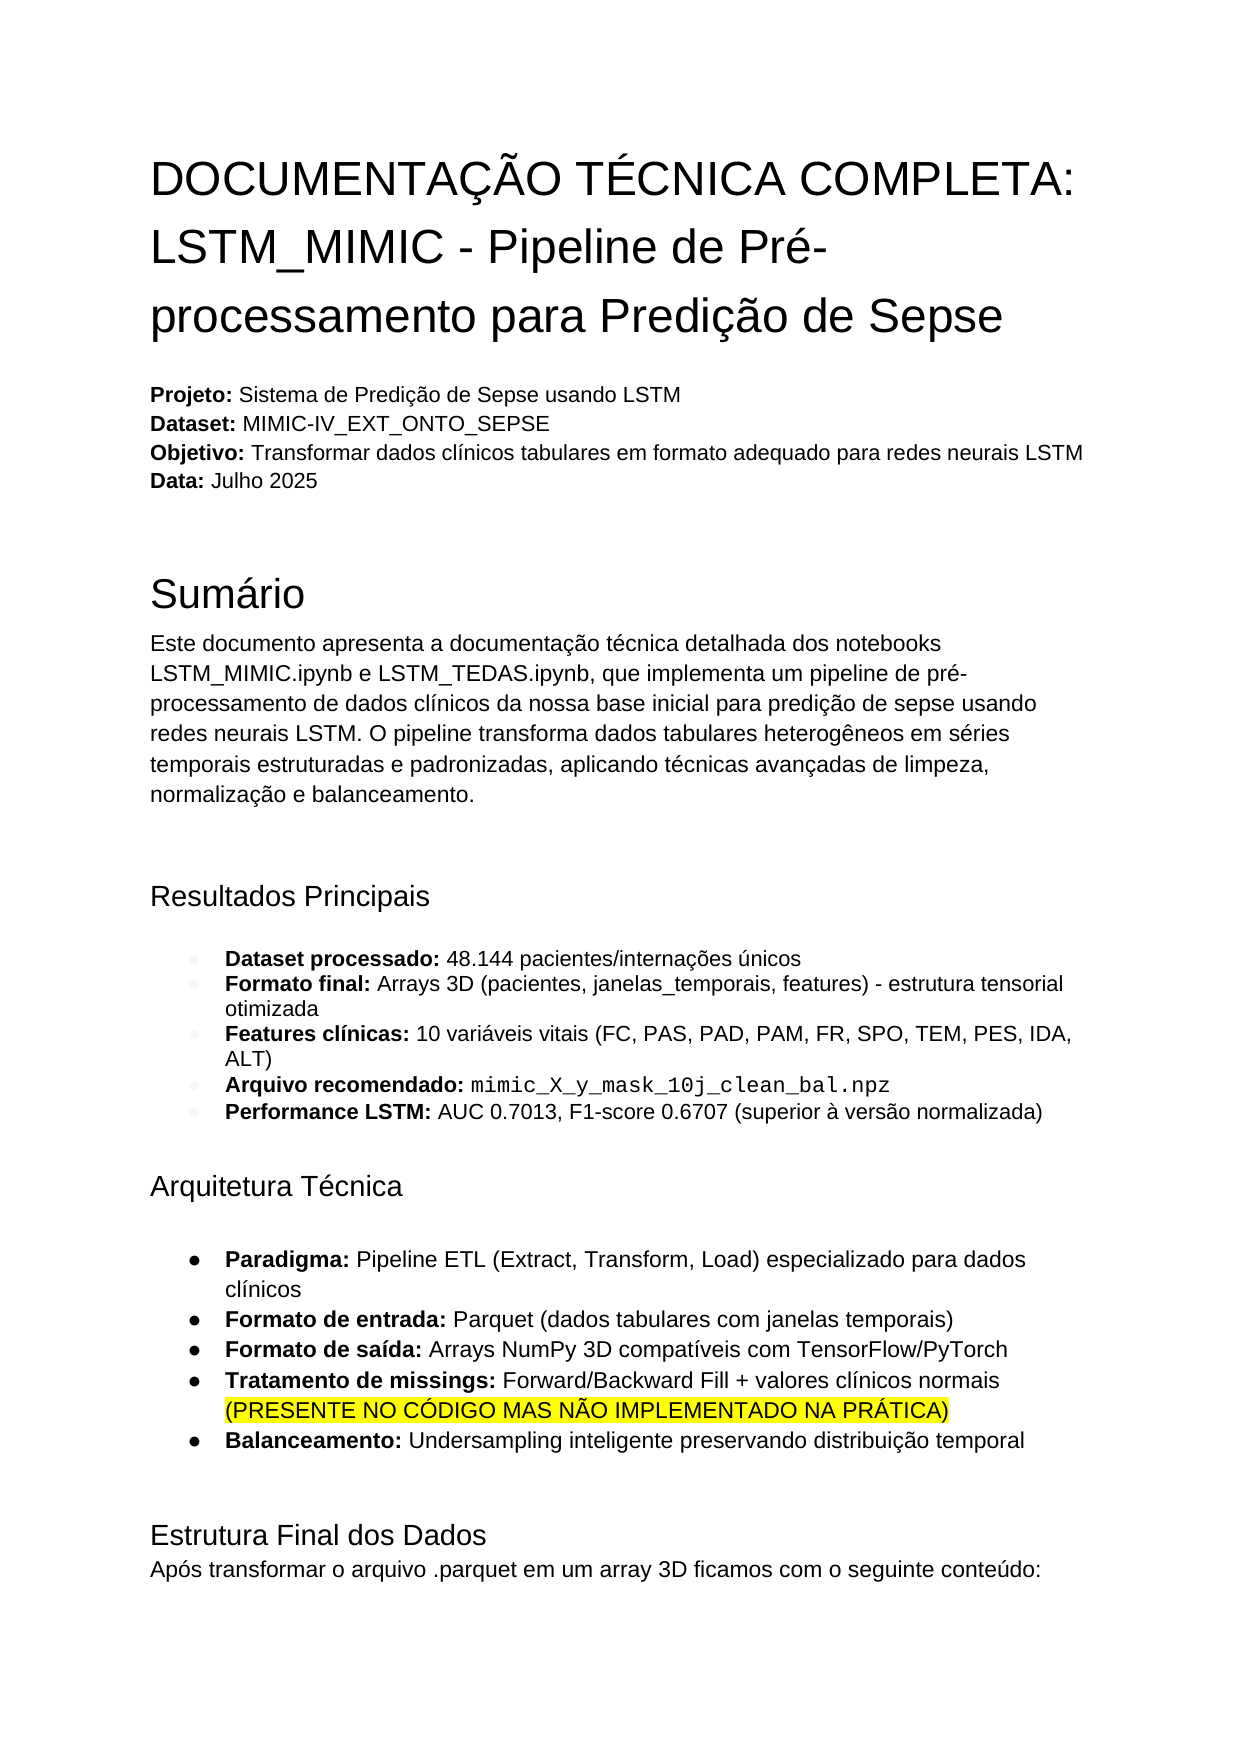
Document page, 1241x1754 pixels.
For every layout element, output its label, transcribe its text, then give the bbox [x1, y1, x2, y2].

list Formato de saída: Arrays NumPy 3D compatíveis com TensorFlow/PyTorch [187, 1336, 1090, 1363]
list Performance LSTM: AUC 0.7013, F1-score 0.6707 (superior à versão normalizada) [187, 1099, 1090, 1124]
list Formato final: Arrays 3D (pacientes, janelas_temporais, features) - estrutura tensorial otimizada [187, 971, 1090, 1021]
text Dataset: MIMIC-IV_EXT_ONTO_SEPSE [150, 411, 1090, 436]
text Projeto: Sistema de Predição de Sepse usando LSTM [150, 382, 1090, 407]
text Após transformar o arquivo .parquet em um array 3D ficamos com o seguinte conteúdo: [150, 1556, 1090, 1582]
text Objetivo: Transformar dados clínicos tabulares em formato adequado para redes neurais LSTM [150, 439, 1090, 465]
list Paradigma: Pipeline ETL (Extract, Transform, Load) especializado para dados clínicos [187, 1246, 1090, 1302]
list Features clínicas: 10 variáveis vitais (FC, PAS, PAD, PAM, FR, SPO, TEM, PES, IDA, ALT) [187, 1021, 1090, 1072]
list Balanceamento: Undersampling inteligente preservando distribuição temporal [187, 1427, 1090, 1453]
subtitle DOCUMENTAÇÃO TÉCNICA COMPLETA: LSTM_MIMIC - Pipeline de Pré-processamento para Predição de Sepse [150, 150, 1090, 343]
list Dataset processado: 48.144 pacientes/internações únicos [187, 946, 1090, 971]
text Este documento apresenta a documentação técnica detalhada dos notebooks LSTM_MIMIC.ipynb e LSTM_TEDAS.ipynb, que implementa um pipeline de pré-processamento de dados clínicos da nossa base inicial para predição de sepse usando redes neurais LSTM. O pipeline transforma dados tabulares heterogêneos em séries temporais estruturadas e padronizadas, aplicando técnicas avançadas de limpeza, normalização e balanceamento. [150, 630, 1090, 807]
text Arquitetura Técnica [150, 1169, 1090, 1202]
list Formato de entrada: Parquet (dados tabulares com janelas temporais) [187, 1306, 1090, 1332]
text Data: Julho 2025 [150, 468, 1090, 494]
text Resultados Principais [150, 879, 1090, 912]
subtitle Sumário [150, 569, 1090, 617]
list Tratamento de missings: Forward/Backward Fill + valores clínicos normais (PRESENTE NO CÓDIGO MAS NÃO IMPLEMENTADO NA PRÁTICA) [187, 1367, 1090, 1423]
text Estrutura Final dos Dados [150, 1518, 1090, 1551]
list Arquivo recomendado: mimic_X_y_mask_10j_clean_bal.npz [187, 1072, 1090, 1099]
